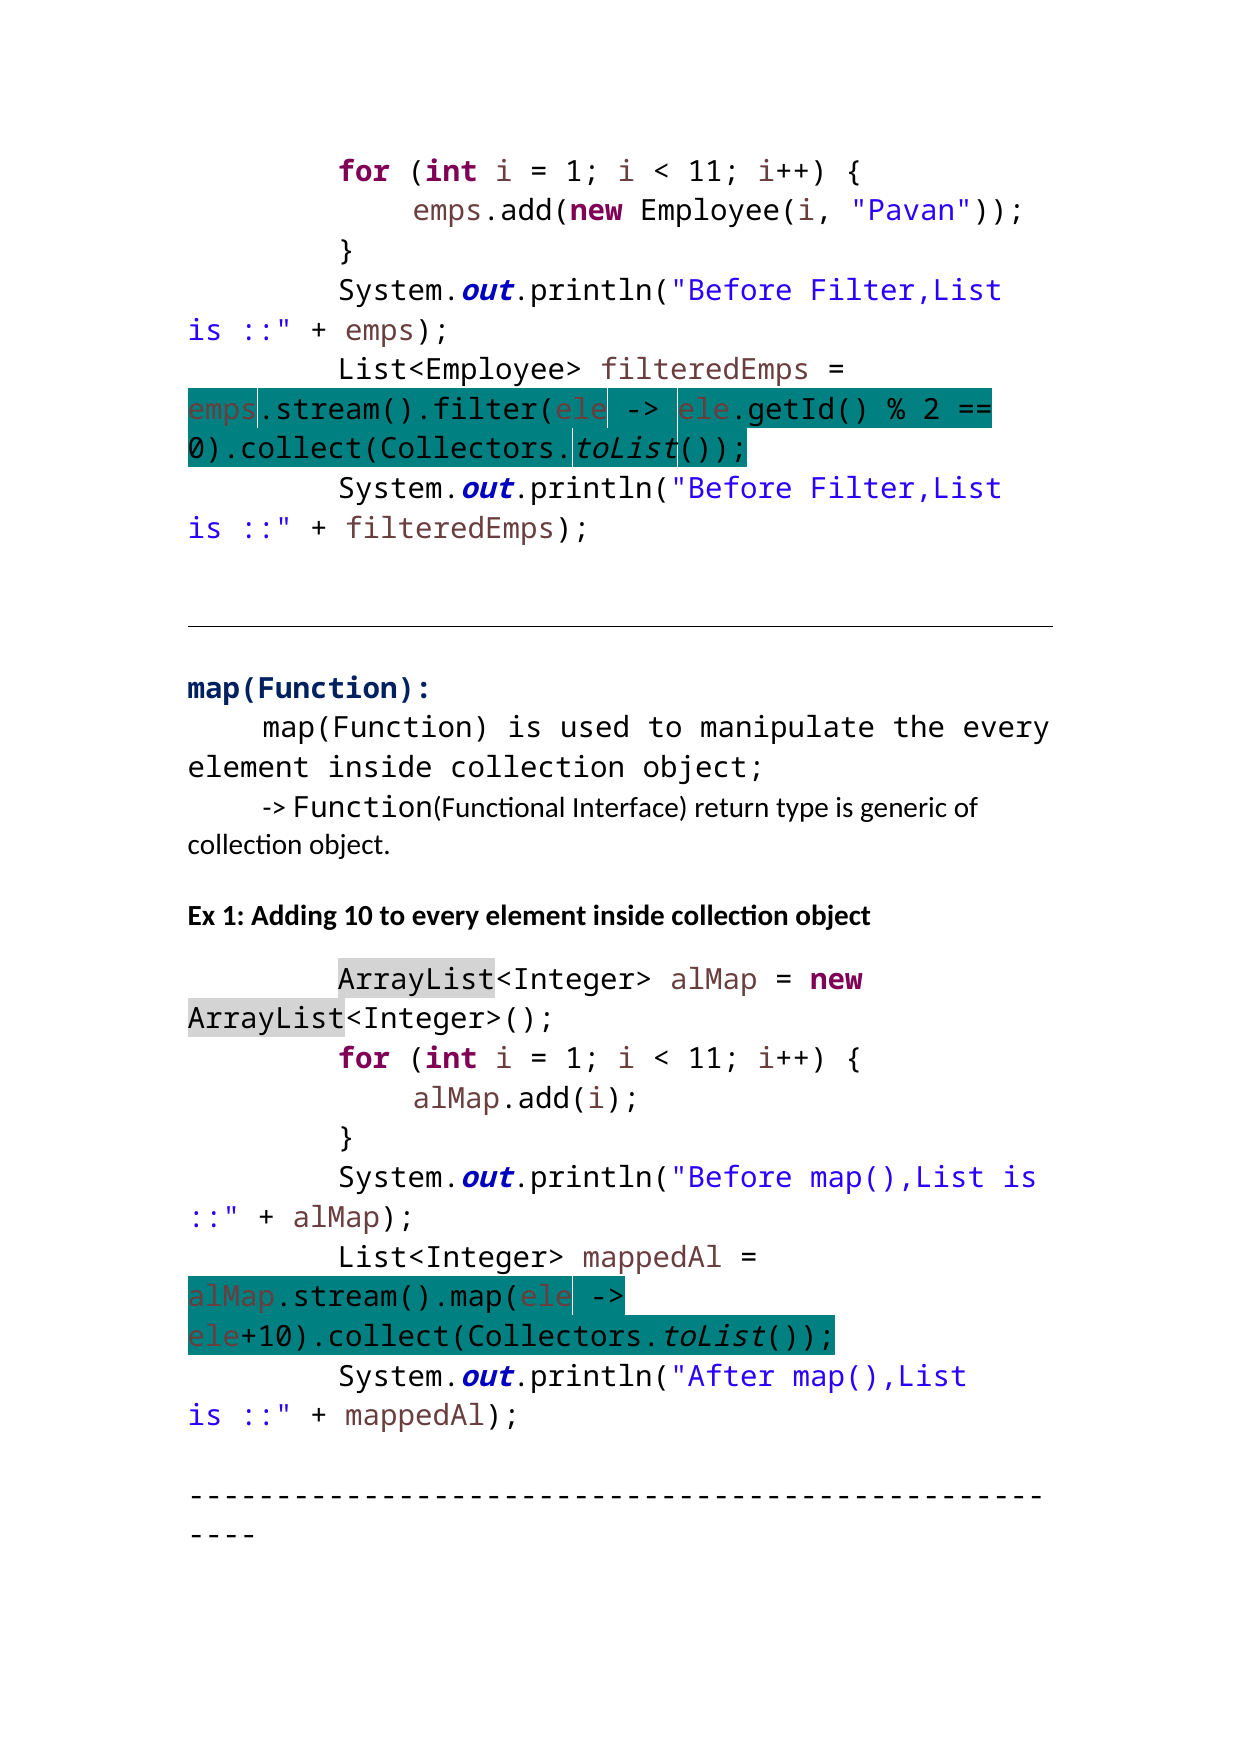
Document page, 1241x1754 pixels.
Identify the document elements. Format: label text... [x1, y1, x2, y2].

text } [187, 229, 1053, 269]
text ----------------------------------------------------- [187, 1474, 1053, 1553]
text List<Integer> mappedAl = alMap.stream().map(ele -> ele+10).collect(Collectors.toList()); [187, 1236, 1053, 1355]
text System.out.println("After map(),List is ::" + mappedAl); [187, 1355, 1053, 1434]
text ArrayList<Integer> alMap = new ArrayList<Integer>(); [187, 958, 338, 1037]
text ArrayList<Integer> alMap = new ArrayList<Integer>(); [345, 958, 1053, 1037]
text System.out.println("Before Filter,List is ::" + filteredEmps); [187, 467, 1053, 547]
text emps.add(new Employee(i, "Pavan")); [187, 190, 1053, 229]
text System.out.println("Before map(),List is ::" + alMap); [187, 1156, 1053, 1236]
text -> Function(Functional Interface) return type is generic of collection object. [187, 786, 1053, 861]
text for (int i = 1; i < 11; i++) { [187, 1037, 1053, 1077]
text } [187, 1117, 1053, 1156]
text Ex 1: Adding 10 to every element inside collection object [187, 897, 1053, 933]
text map(Function) is used to manipulate the every element inside collection object; [187, 707, 1053, 786]
text List<Employee> filteredEmps = emps.stream().filter(ele -> ele.getId() % 2 == 0).collect(Collectors.toList()); [187, 348, 1053, 467]
text System.out.println("Before Filter,List is ::" + emps); [187, 269, 1053, 348]
text for (int i = 1; i < 11; i++) { [187, 150, 1053, 190]
text alMap.add(i); [187, 1077, 1053, 1117]
text map(Function): [187, 667, 1053, 707]
